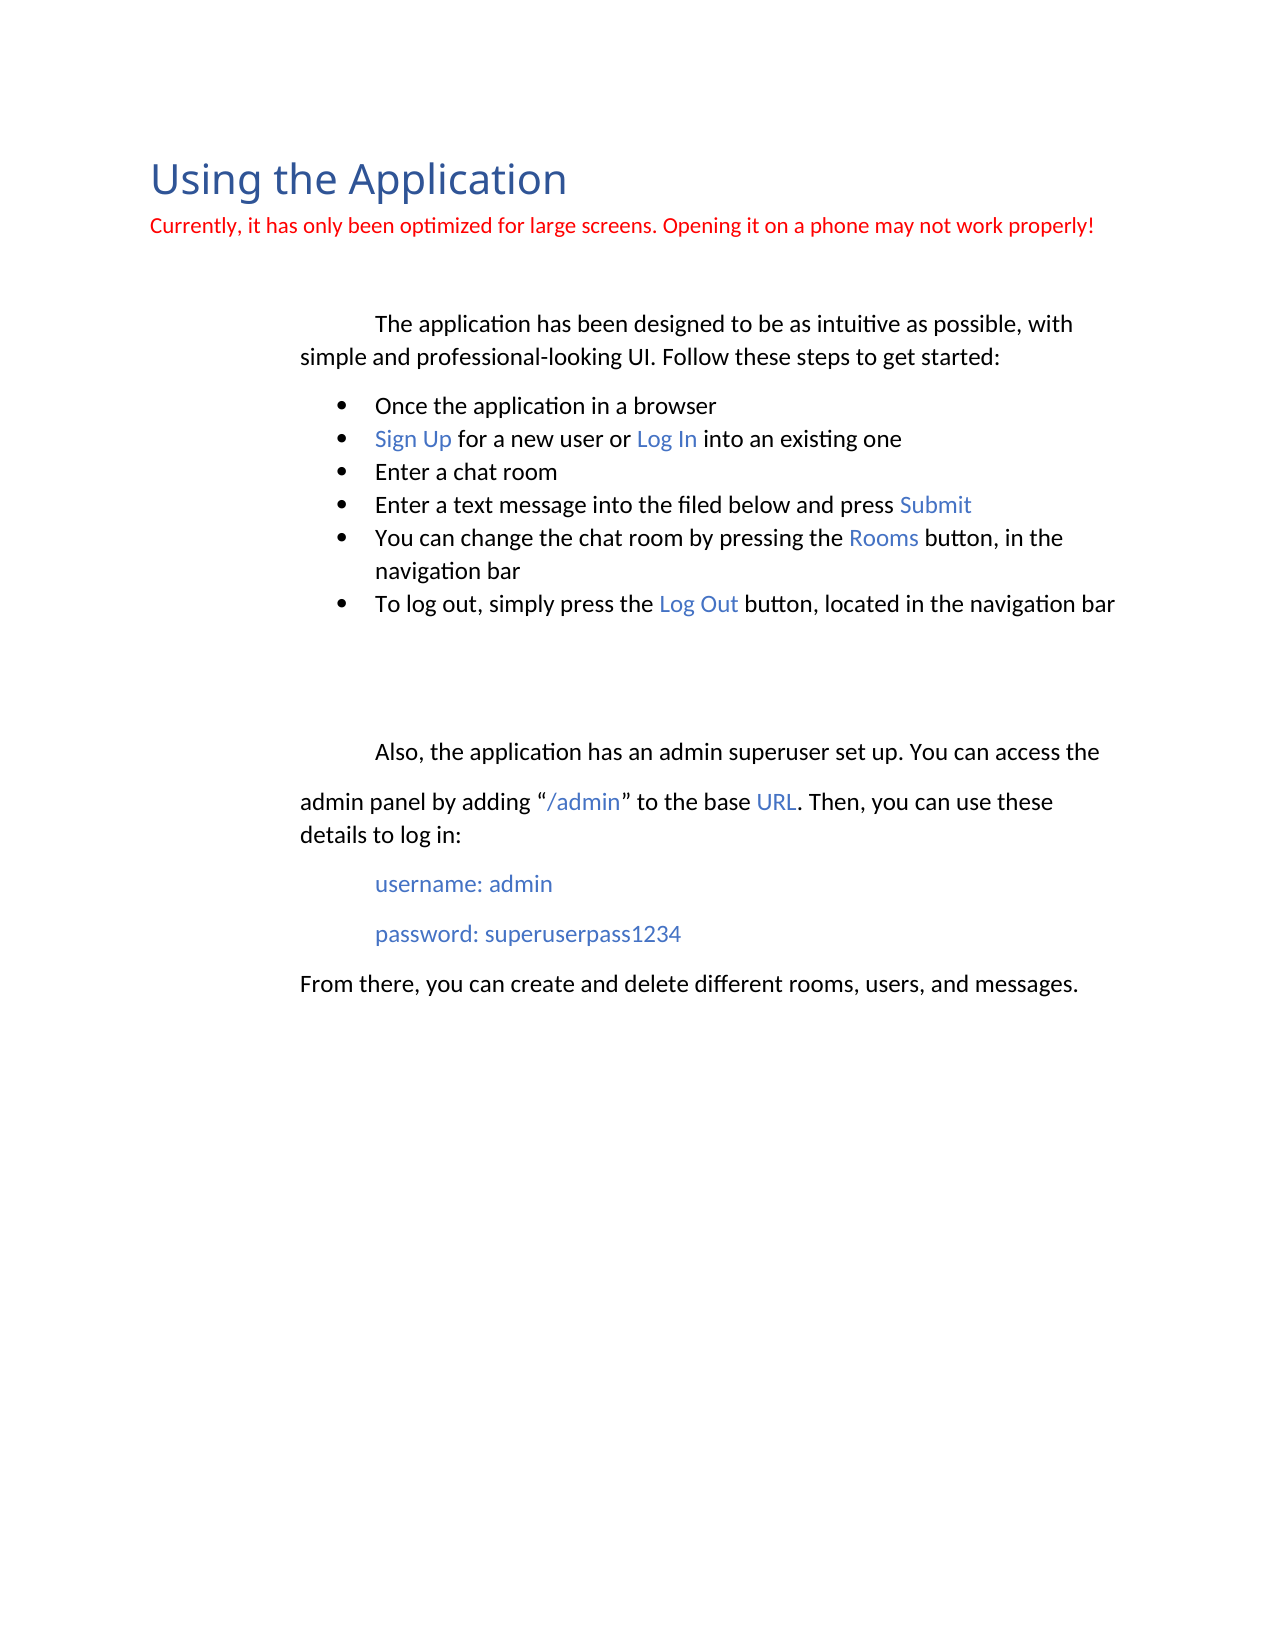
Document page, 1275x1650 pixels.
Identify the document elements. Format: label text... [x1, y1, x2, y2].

list Sign Up for a new user or Log In into an existing one [337, 423, 1125, 454]
list To log out, simply press the Log Out button, located in the navigation bar [337, 588, 1125, 618]
text The application has been designed to be as intuitive as possible, with simple and professional-looking UI. Follow these steps to get started: [300, 308, 1125, 371]
text username: admin [300, 868, 1125, 899]
list Once the application in a browser [337, 390, 1125, 421]
subtitle Using the Application [150, 150, 1125, 207]
list Enter a chat room [337, 456, 1125, 487]
list Enter a text message into the filed below and press Submit [337, 489, 1125, 519]
text admin panel by adding “/admin” to the base URL. Then, you can use these details to log in: [300, 786, 1125, 849]
text Currently, it has only been optimized for large screens. Opening it on a phone may not work properly! [150, 211, 1125, 239]
text From there, you can create and delete different rooms, users, and messages. [150, 968, 1125, 998]
list You can change the chat room by pressing the Rooms button, in the navigation bar [337, 522, 1125, 585]
text Also, the application has an admin superuser set up. You can access the [375, 736, 1125, 767]
text password: superuserpass1234 [300, 918, 1125, 949]
